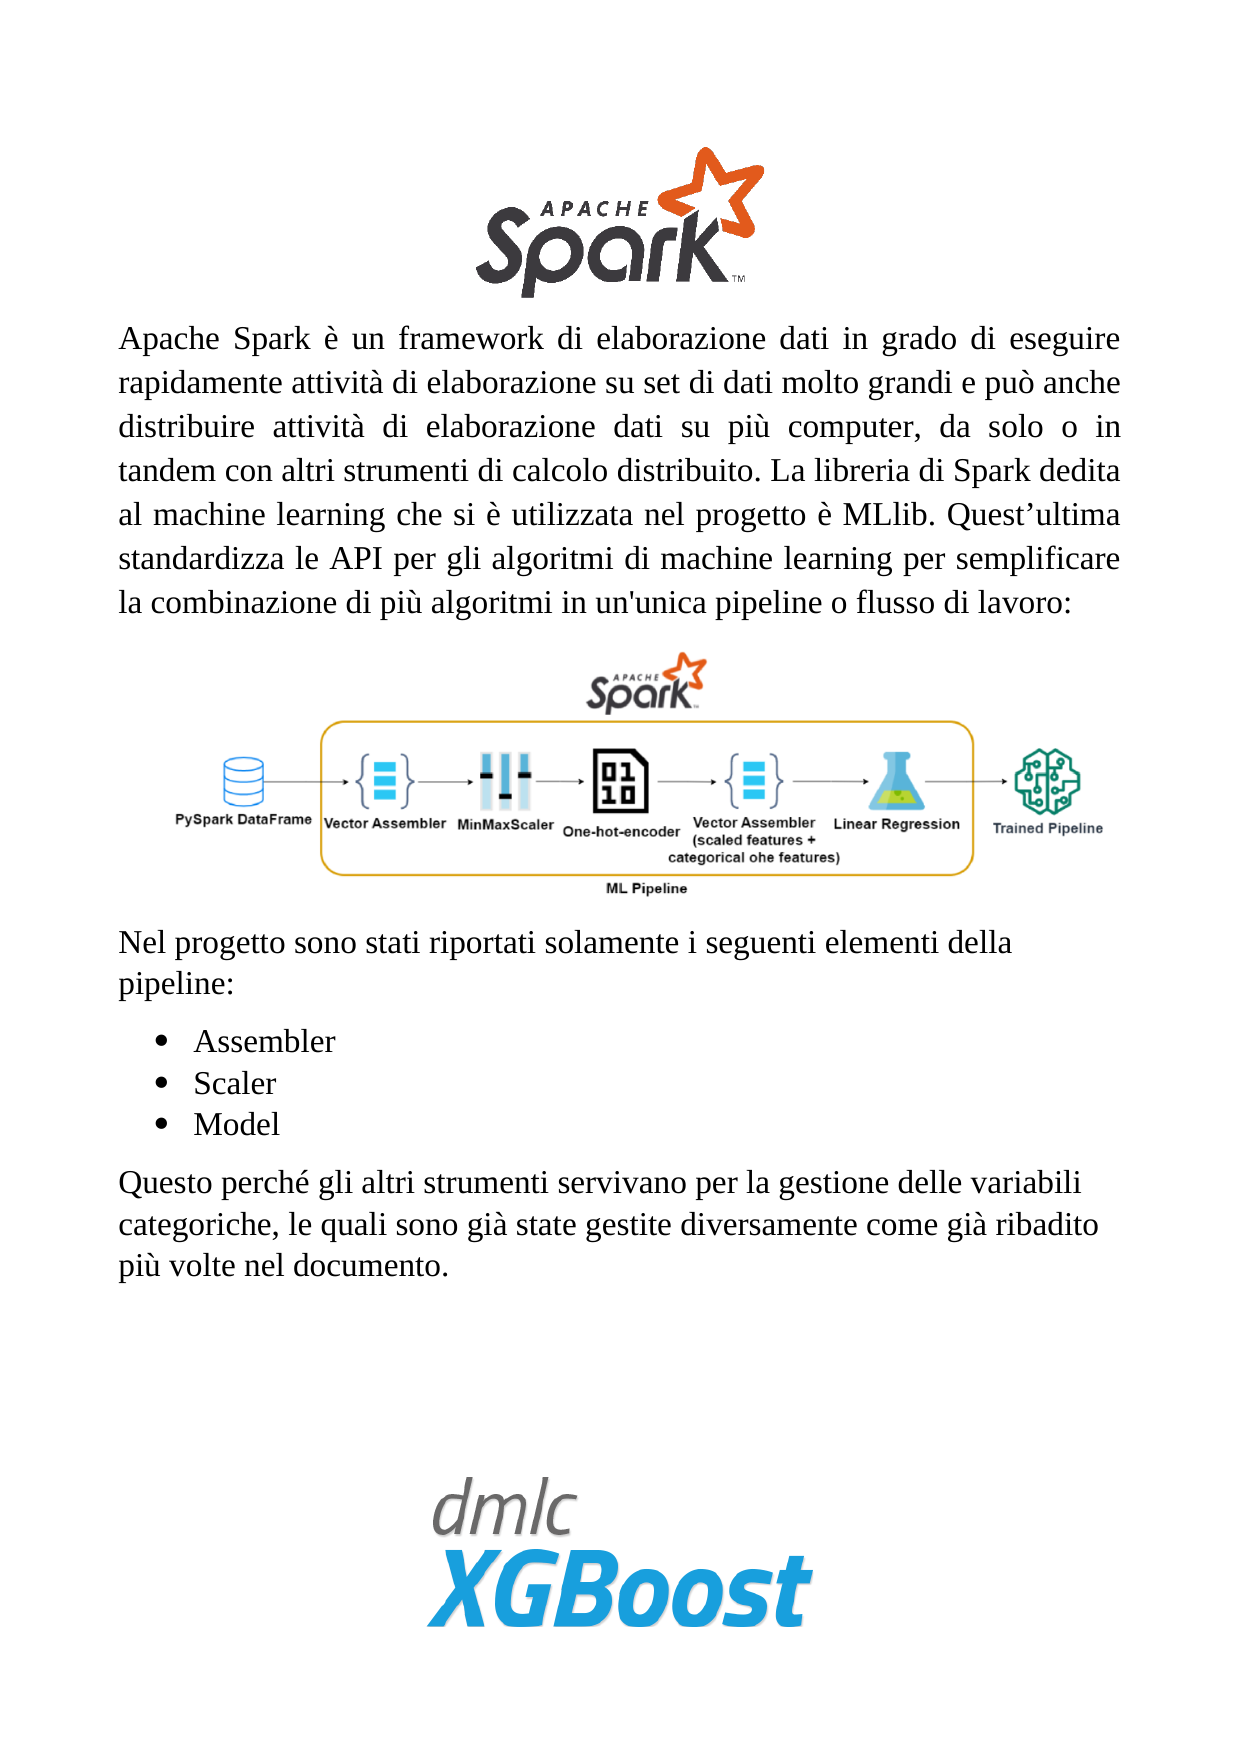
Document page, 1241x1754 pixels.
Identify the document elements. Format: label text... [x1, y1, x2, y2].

text Questo perché gli altri strumenti servivano per la gestione delle variabili categoriche, le quali sono già state gestite diversamente come già ribadito più volte nel documento. [118, 1162, 1122, 1283]
picture [476, 147, 765, 298]
picture [118, 643, 1123, 902]
picture [426, 1477, 814, 1627]
list Scaler [156, 1063, 1122, 1101]
text Apache Spark è un framework di elaborazione dati in grado di eseguire rapidamente attività di elaborazione su set di dati molto grandi e può anche distribuire attività di elaborazione dati su più computer, da solo o in tandem con altri strumenti di calcolo distribuito. La libreria di Spark dedita al machine learning che si è utilizzata nel progetto è MLlib. Quest’ultima standardizza le API per gli algoritmi di machine learning per semplificare la combinazione di più algoritmi in un'unica pipeline o flusso di lavoro: [118, 318, 1122, 621]
text Nel progetto sono stati riportati solamente i seguenti elementi della pipeline: [118, 922, 1122, 1002]
list Assembler [156, 1022, 1122, 1060]
list Model [156, 1104, 1122, 1143]
